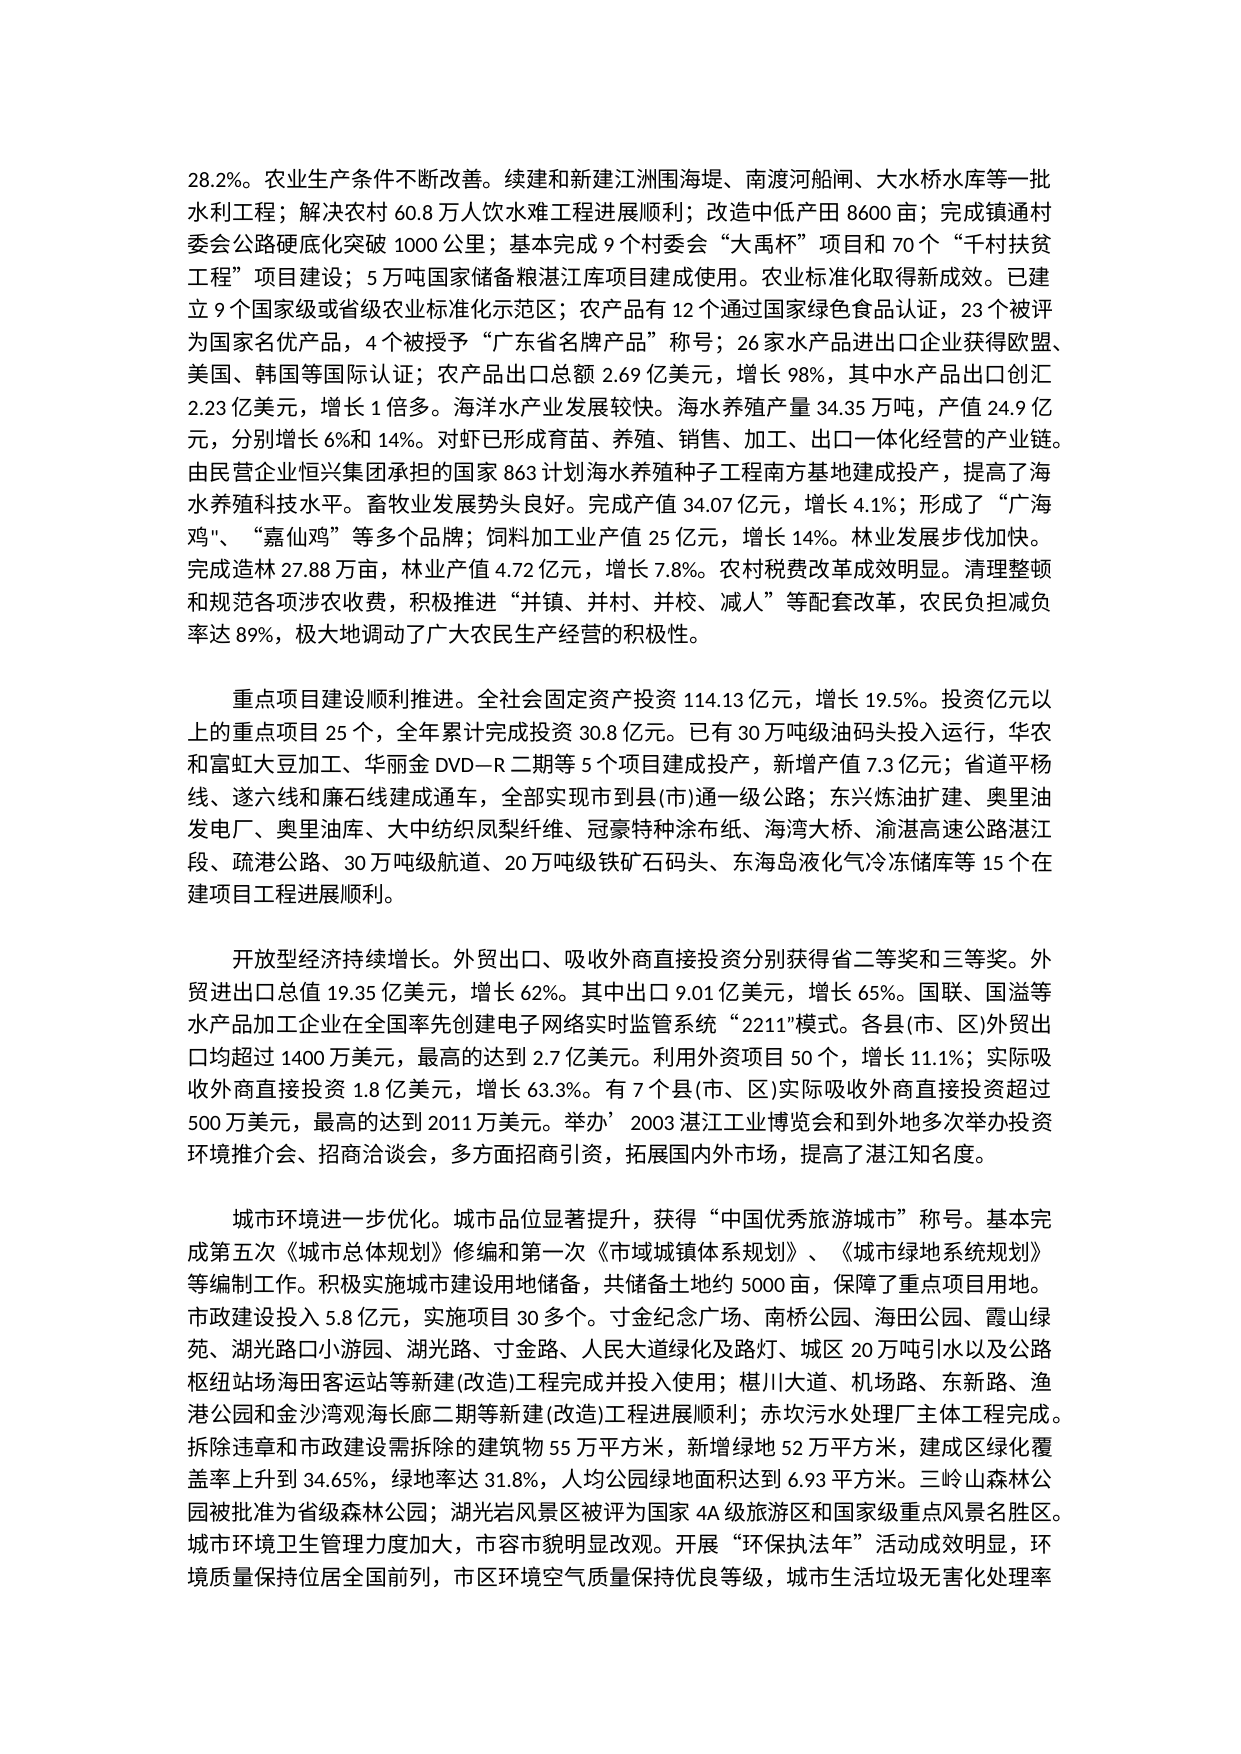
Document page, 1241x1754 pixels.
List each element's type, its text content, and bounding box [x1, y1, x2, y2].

text 开放型经济持续增长。外贸出口、吸收外商直接投资分别获得省二等奖和三等奖。外贸进出口总值19.35亿美元，增长62%。其中出口9.01亿美元，增长65%。国联、国溢等水产品加工企业在全国率先创建电子网络实时监管系统“2211”模式。各县(市、区)外贸出口均超过1400万美元，最高的达到2.7亿美元。利用外资项目50个，增长11.1%；实际吸收外商直接投资1.8亿美元，增长63.3%。有7个县(市、区)实际吸收外商直接投资超过500万美元，最高的达到2011万美元。举办’2003湛江工业博览会和到外地多次举办投资环境推介会、招商洽谈会，多方面招商引资，拓展国内外市场，提高了湛江知名度。 [187, 942, 1053, 1169]
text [187, 162, 1053, 649]
text 重点项目建设顺利推进。全社会固定资产投资114.13亿元，增长19.5%。投资亿元以上的重点项目25个，全年累计完成投资30.8亿元。已有30万吨级油码头投入运行，华农和富虹大豆加工、华丽金DVD—R二期等5个项目建成投产，新增产值7.3亿元；省道平杨线、遂六线和廉石线建成通车，全部实现市到县(市)通一级公路；东兴炼油扩建、奥里油发电厂、奥里油库、大中纺织凤梨纤维、冠豪特种涂布纸、海湾大桥、渝湛高速公路湛江段、疏港公路、30万吨级航道、20万吨级铁矿石码头、东海岛液化气冷冻储库等15个在建项目工程进展顺利。 [187, 682, 1053, 909]
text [187, 1202, 1053, 1592]
